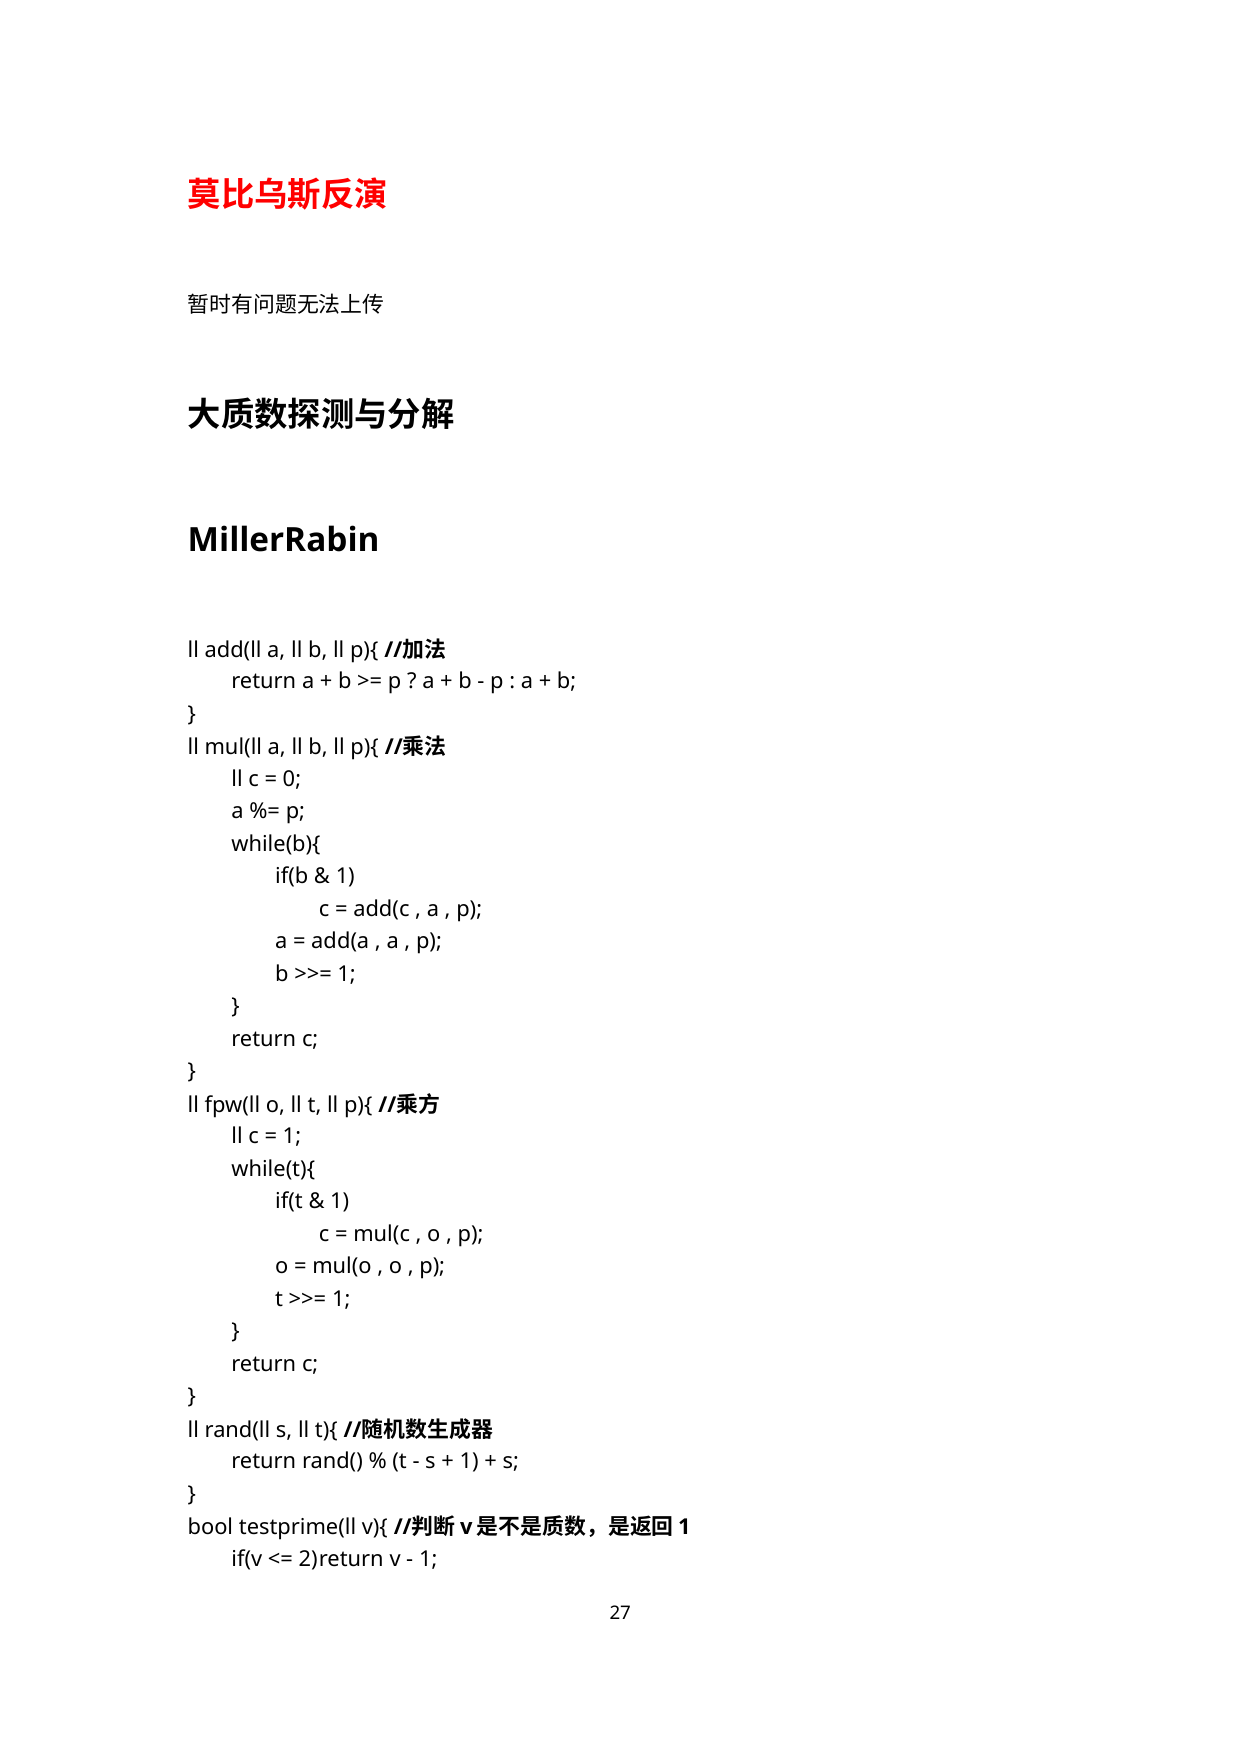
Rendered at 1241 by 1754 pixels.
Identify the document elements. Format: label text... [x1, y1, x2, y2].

text } [187, 1379, 1053, 1411]
text b >>= 1; [187, 956, 1053, 989]
subtitle 莫比乌斯反演 [187, 160, 1053, 225]
text ll rand(ll s, ll t){ //随机数生成器 [187, 1411, 1053, 1444]
text ll mul(ll a, ll b, ll p){ //乘法 [187, 729, 1053, 761]
text o = mul(o , o , p); [187, 1249, 1053, 1281]
text ll c = 1; [187, 1119, 1053, 1151]
text } [187, 989, 1053, 1021]
text a = add(a , a , p); [187, 924, 1053, 956]
text c = mul(c , o , p); [187, 1216, 1053, 1249]
text bool testprime(ll v){ //判断v是不是质数，是返回1 [187, 1509, 1053, 1541]
text return c; [187, 1346, 1053, 1379]
text return a + b >= p ? a + b - p : a + b; [187, 664, 1053, 696]
text while(b){ [187, 826, 1053, 859]
text t >>= 1; [187, 1281, 1053, 1314]
text while(t){ [187, 1151, 1053, 1184]
text a %= p; [187, 794, 1053, 826]
text ll add(ll a, ll b, ll p){ //加法 [187, 631, 1053, 664]
text if(t & 1) [187, 1184, 1053, 1216]
text return rand() % (t - s + 1) + s; [187, 1444, 1053, 1476]
text } [187, 1476, 1053, 1509]
text return c; [187, 1021, 1053, 1054]
subtitle 大质数探测与分解 [187, 379, 1053, 444]
text 暂时有问题无法上传 [187, 287, 1053, 319]
text ll c = 0; [187, 761, 1053, 794]
subtitle MillerRabin [187, 506, 1053, 571]
text } [187, 1314, 1053, 1346]
text } [187, 1054, 1053, 1086]
text } [187, 696, 1053, 729]
text c = add(c , a , p); [187, 891, 1053, 924]
text ll fpw(ll o, ll t, ll p){ //乘方 [187, 1086, 1053, 1119]
text if(v <= 2) return v - 1; [187, 1541, 1053, 1574]
text if(b & 1) [187, 859, 1053, 891]
